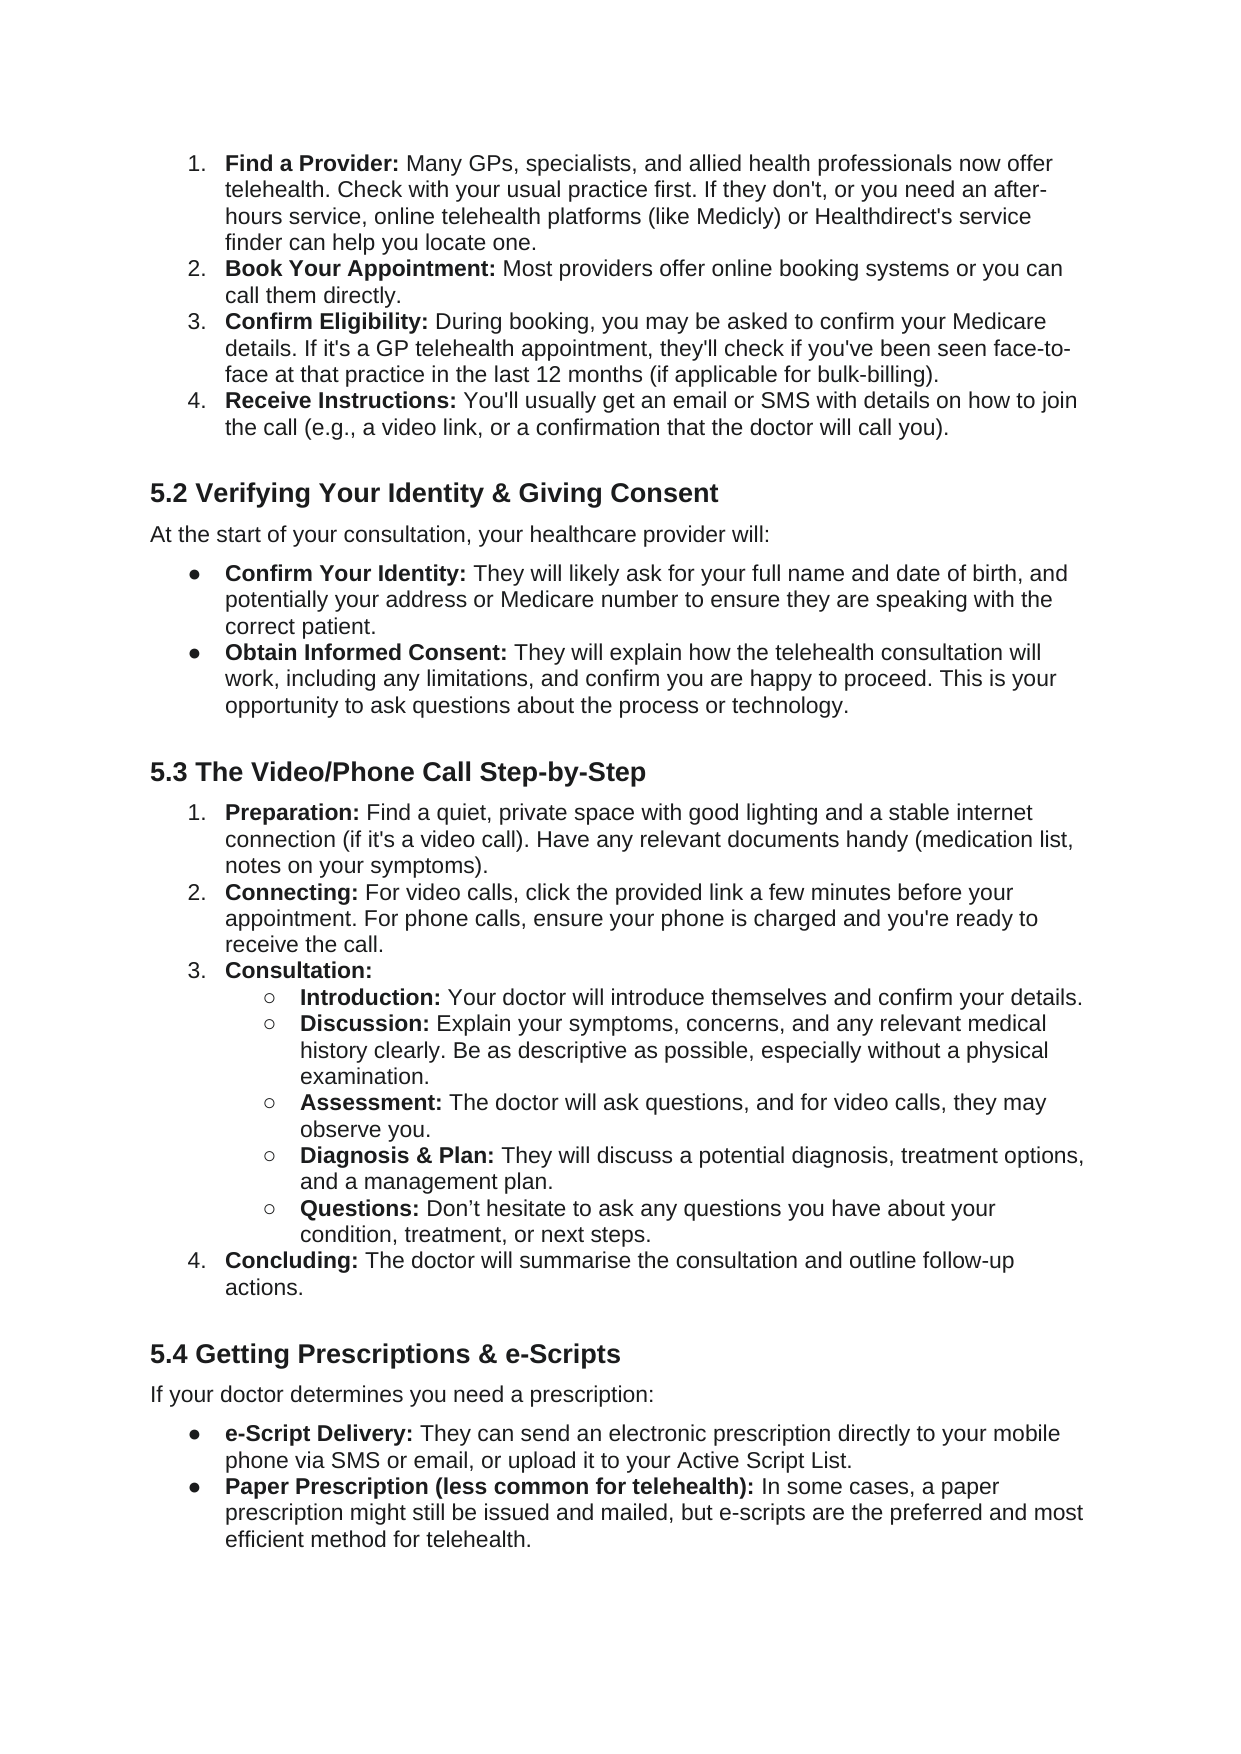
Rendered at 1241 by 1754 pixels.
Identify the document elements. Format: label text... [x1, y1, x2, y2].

subtitle 5.4 Getting Prescriptions & e-Scripts [150, 1338, 1090, 1369]
list Obtain Informed Consent: They will explain how the telehealth consultation will work, including any limitations, and confirm you are happy to proceed. This is your opportunity to ask questions about the process or technology. [187, 639, 1090, 718]
list Find a Provider: Many GPs, specialists, and allied health professionals now offer telehealth. Check with your usual practice first. If they don't, or you need an after-hours service, online telehealth platforms (like Medicly) or Healthdirect's service finder can help you locate one. [187, 150, 1090, 255]
list Assessment: The doctor will ask questions, and for video calls, they may observe you. [262, 1089, 1090, 1142]
list e-Script Delivery: They can send an electronic prescription directly to your mobile phone via SMS or email, or upload it to your Active Script List. [187, 1420, 1090, 1473]
text If your doctor determines you need a prescription: [150, 1381, 1090, 1408]
text At the start of your consultation, your healthcare provider will: [150, 521, 1090, 547]
list Book Your Appointment: Most providers offer online booking systems or you can call them directly. [187, 255, 1090, 308]
subtitle 5.3 The Video/Phone Call Step-by-Step [150, 756, 1090, 787]
list Paper Prescription (less common for telehealth): In some cases, a paper prescription might still be issued and mailed, but e-scripts are the preferred and most efficient method for telehealth. [187, 1473, 1090, 1552]
list Preparation: Find a quiet, private space with good lighting and a stable internet connection (if it's a video call). Have any relevant documents handy (medication list, notes on your symptoms). [187, 799, 1090, 878]
subtitle 5.2 Verifying Your Identity & Giving Consent [150, 477, 1090, 509]
list Confirm Your Identity: They will likely ask for your full name and date of birth, and potentially your address or Medicare number to ensure they are speaking with the correct patient. [187, 560, 1090, 639]
list Introduction: Your doctor will introduce themselves and confirm your details. [262, 984, 1090, 1010]
list Confirm Eligibility: During booking, you may be asked to confirm your Medicare details. If it's a GP telehealth appointment, they'll check if you've been seen face-to-face at that practice in the last 12 months (if applicable for bulk-billing). [187, 308, 1090, 387]
list Questions: Don’t hesitate to ask any questions you have about your condition, treatment, or next steps. [262, 1195, 1090, 1247]
list Concluding: The doctor will summarise the consultation and outline follow-up actions. [187, 1247, 1090, 1300]
list Diagnosis & Plan: They will discuss a potential diagnosis, treatment options, and a management plan. [262, 1142, 1090, 1195]
list Connecting: For video calls, click the provided link a few minutes before your appointment. For phone calls, ensure your phone is charged and you're ready to receive the call. [187, 878, 1090, 957]
list Discussion: Explain your symptoms, concerns, and any relevant medical history clearly. Be as descriptive as possible, especially without a physical examination. [262, 1010, 1090, 1089]
list Consultation: [187, 957, 1090, 984]
list Receive Instructions: You'll usually get an email or SMS with details on how to join the call (e.g., a video link, or a confirmation that the doctor will call you). [187, 387, 1090, 440]
